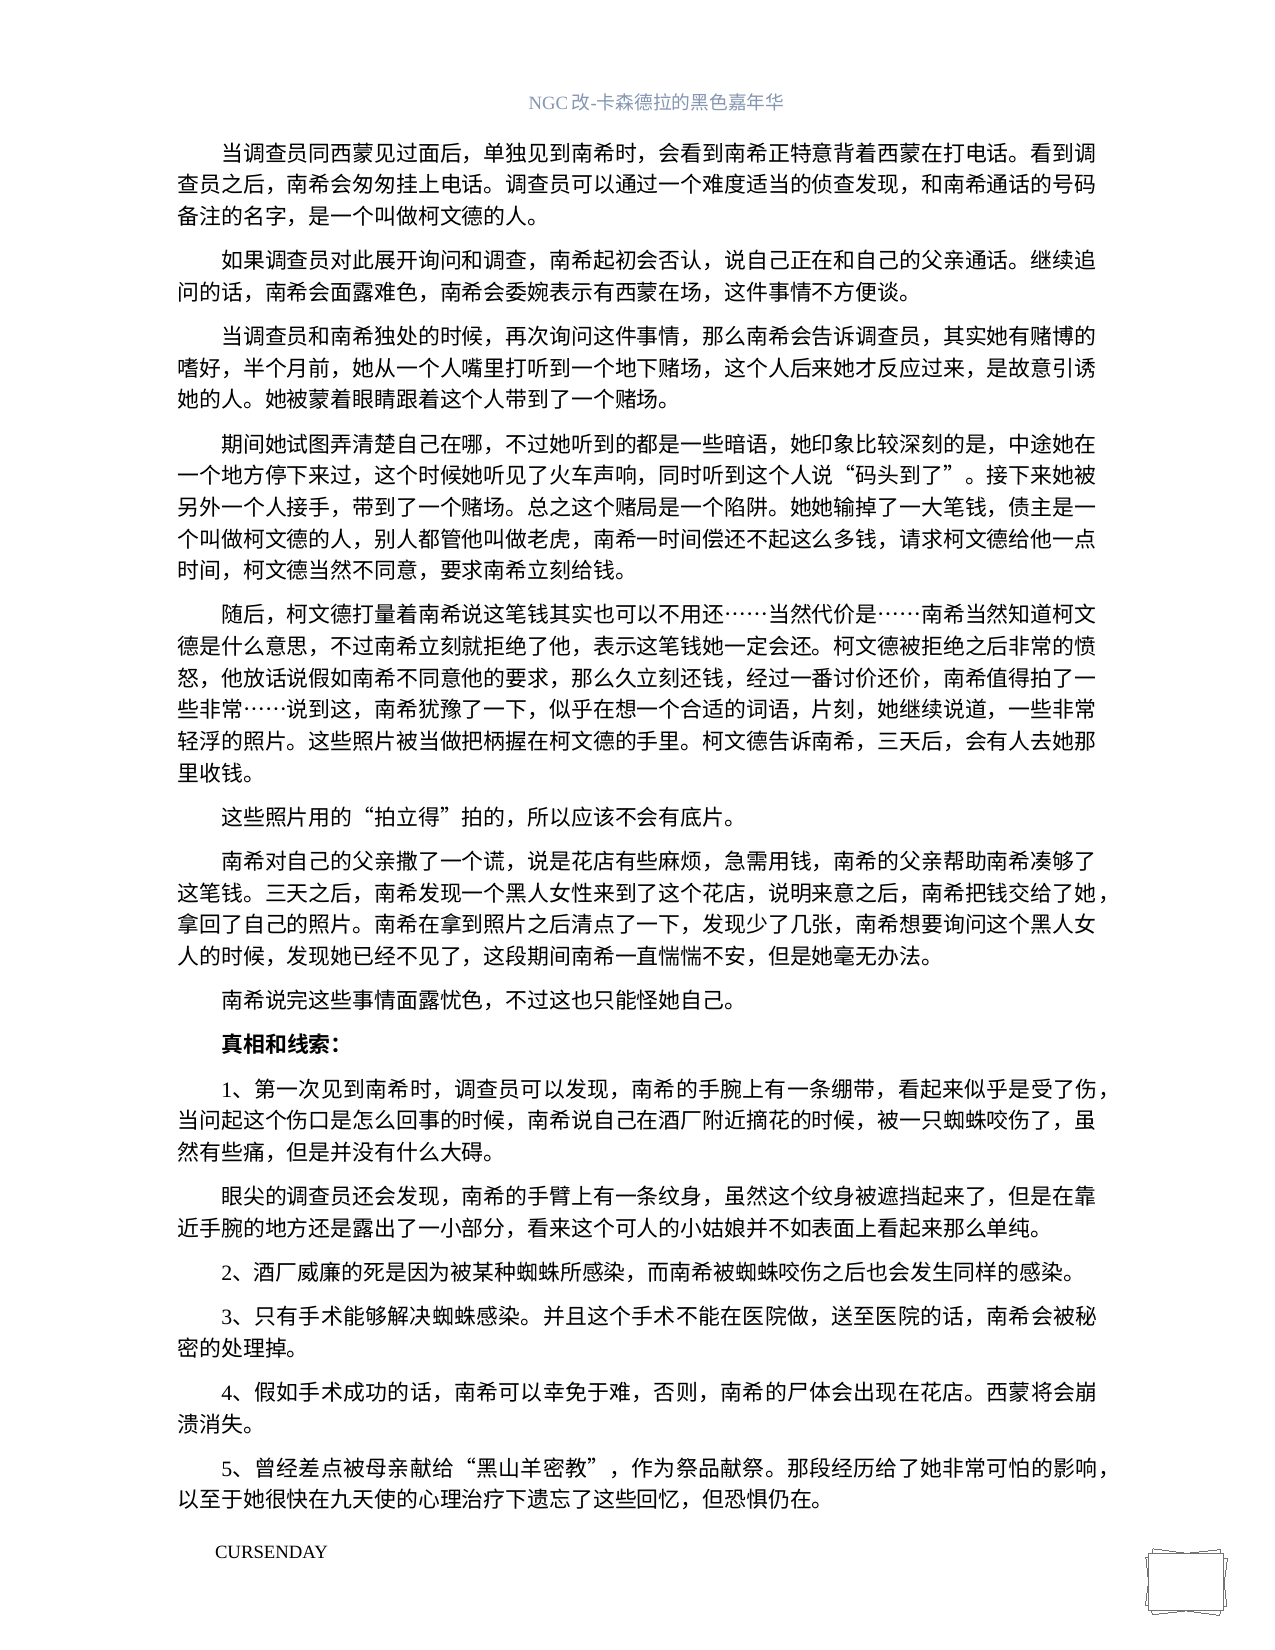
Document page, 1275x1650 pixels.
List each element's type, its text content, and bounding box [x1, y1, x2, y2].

text 期间她试图弄清楚自己在哪，不过她听到的都是一些暗语，她印象比较深刻的是，中途她在一个地方停下来过，这个时候她听见了火车声响，同时听到这个人说“码头到了”。接下来她被另外一个人接手，带到了一个赌场。总之这个赌局是一个陷阱。她她输掉了一大笔钱，债主是一个叫做柯文德的人，别人都管他叫做老虎，南希一时间偿还不起这么多钱，请求柯文德给他一点时间，柯文德当然不同意，要求南希立刻给钱。 [177, 427, 1098, 585]
text 3、只有手术能够解决蜘蛛感染。并且这个手术不能在医院做，送至医院的话，南希会被秘密的处理掉。 [177, 1299, 1098, 1362]
text 南希对自己的父亲撒了一个谎，说是花店有些麻烦，急需用钱，南希的父亲帮助南希凑够了这笔钱。三天之后，南希发现一个黑人女性来到了这个花店，说明来意之后，南希把钱交给了她，拿回了自己的照片。南希在拿到照片之后清点了一下，发现少了几张，南希想要询问这个黑人女人的时候，发现她已经不见了，这段期间南希一直惴惴不安，但是她毫无办法。 [177, 844, 1098, 971]
text 眼尖的调查员还会发现，南希的手臂上有一条纹身，虽然这个纹身被遮挡起来了，但是在靠近手腕的地方还是露出了一小部分，看来这个可人的小姑娘并不如表面上看起来那么单纯。 [177, 1179, 1098, 1242]
text 这些照片用的“拍立得”拍的，所以应该不会有底片。 [177, 800, 1098, 832]
text 南希说完这些事情面露忧色，不过这也只能怪她自己。 [177, 983, 1098, 1015]
text 如果调查员对此展开询问和调查，南希起初会否认，说自己正在和自己的父亲通话。继续追问的话，南希会面露难色，南希会委婉表示有西蒙在场，这件事情不方便谈。 [177, 243, 1098, 307]
text 2、酒厂威廉的死是因为被某种蜘蛛所感染，而南希被蜘蛛咬伤之后也会发生同样的感染。 [177, 1255, 1098, 1287]
subtitle 真相和线索： [177, 1027, 1098, 1059]
text 5、曾经差点被母亲献给“黑山羊密教”，作为祭品献祭。那段经历给了她非常可怕的影响，以至于她很快在九天使的心理治疗下遗忘了这些回忆，但恐惧仍在。 [177, 1451, 1098, 1514]
text 随后，柯文德打量着南希说这笔钱其实也可以不用还……当然代价是……南希当然知道柯文德是什么意思，不过南希立刻就拒绝了他，表示这笔钱她一定会还。柯文德被拒绝之后非常的愤怒，他放话说假如南希不同意他的要求，那么久立刻还钱，经过一番讨价还价，南希值得拍了一些非常……说到这，南希犹豫了一下，似乎在想一个合适的词语，片刻，她继续说道，一些非常轻浮的照片。这些照片被当做把柄握在柯文德的手里。柯文德告诉南希，三天后，会有人去她那里收钱。 [177, 597, 1098, 787]
text 当调查员同西蒙见过面后，单独见到南希时，会看到南希正特意背着西蒙在打电话。看到调查员之后，南希会匆匆挂上电话。调查员可以通过一个难度适当的侦查发现，和南希通话的号码备注的名字，是一个叫做柯文德的人。 [177, 136, 1098, 231]
text 当调查员和南希独处的时候，再次询问这件事情，那么南希会告诉调查员，其实她有赌博的嗜好，半个月前，她从一个人嘴里打听到一个地下赌场，这个人后来她才反应过来，是故意引诱她的人。她被蒙着眼睛跟着这个人带到了一个赌场。 [177, 319, 1098, 414]
text 4、假如手术成功的话，南希可以幸免于难，否则，南希的尸体会出现在花店。西蒙将会崩溃消失。 [177, 1375, 1098, 1438]
text 1、第一次见到南希时，调查员可以发现，南希的手腕上有一条绷带，看起来似乎是受了伤，当问起这个伤口是怎么回事的时候，南希说自己在酒厂附近摘花的时候，被一只蜘蛛咬伤了，虽然有些痛，但是并没有什么大碍。 [177, 1072, 1098, 1167]
